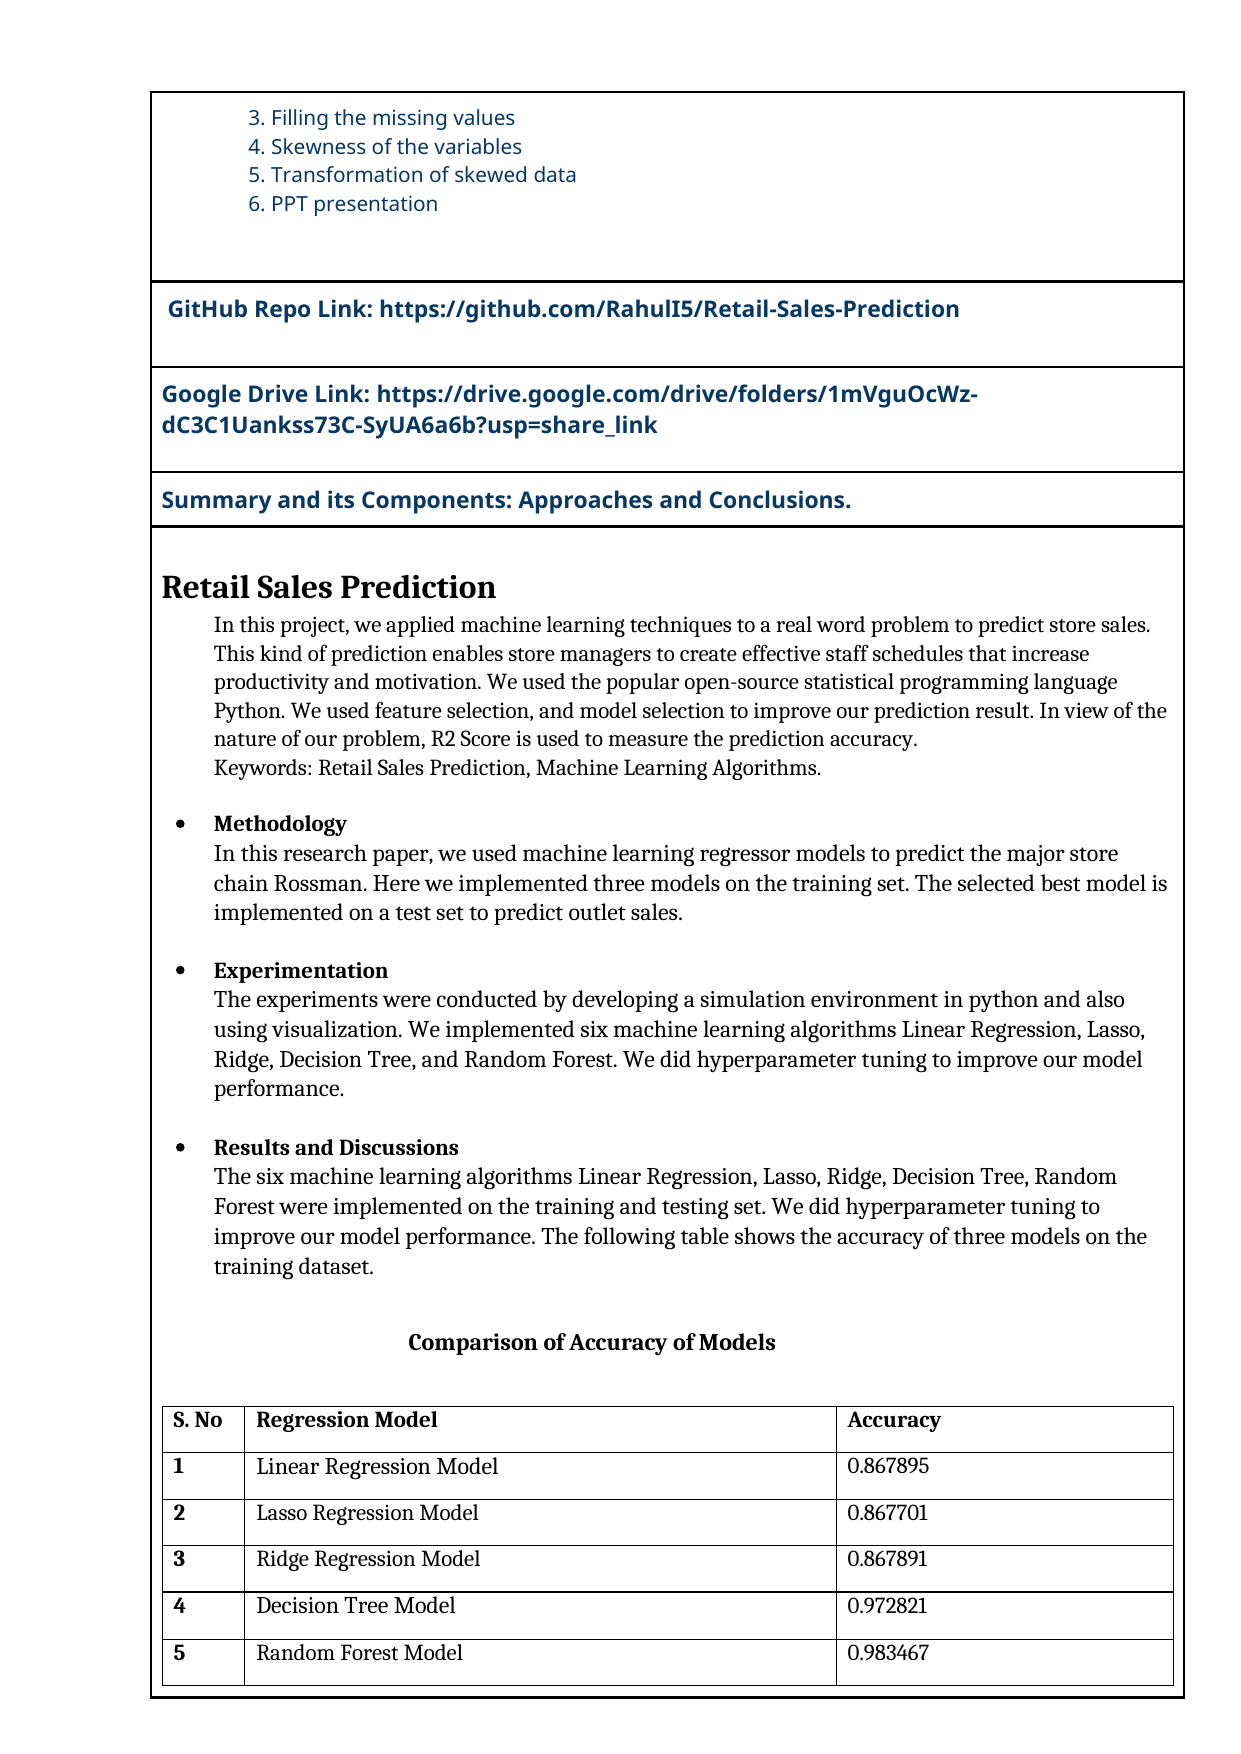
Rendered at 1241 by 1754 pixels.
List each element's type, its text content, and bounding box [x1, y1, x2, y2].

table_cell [152, 93, 1183, 280]
table_cell Summary and its Components: Approaches and Conclusions. [152, 473, 1183, 525]
table_cell GitHub Repo Link: https://github.com/RahulI5/Retail-Sales-Prediction [152, 283, 1183, 366]
table_cell Google Drive Link: https://drive.google.com/drive/folders/1mVguOcWz-dC3C1Uankss73C-SyUA6a6b?usp=share_link [152, 368, 1183, 471]
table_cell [152, 528, 1183, 1696]
